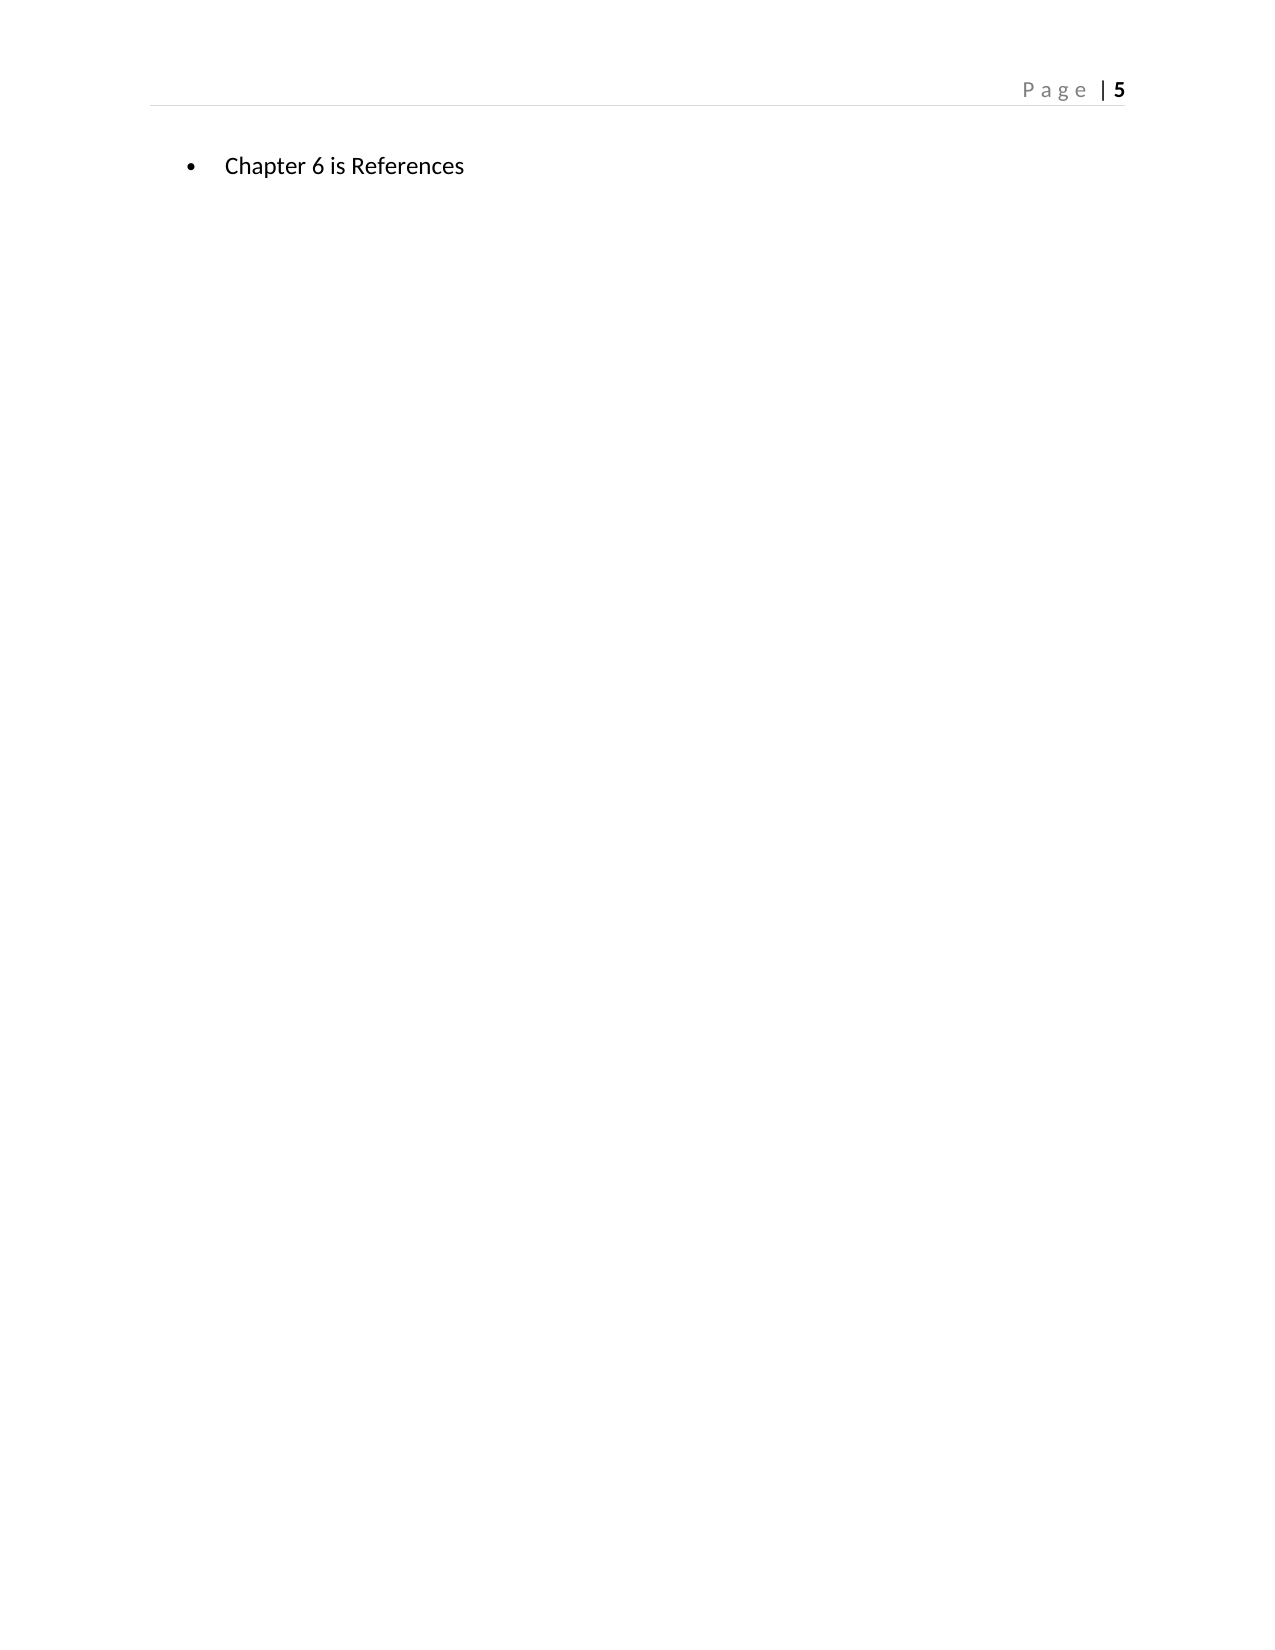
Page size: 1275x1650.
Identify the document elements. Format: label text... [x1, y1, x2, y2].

list Chapter 6 is References [187, 150, 1125, 181]
